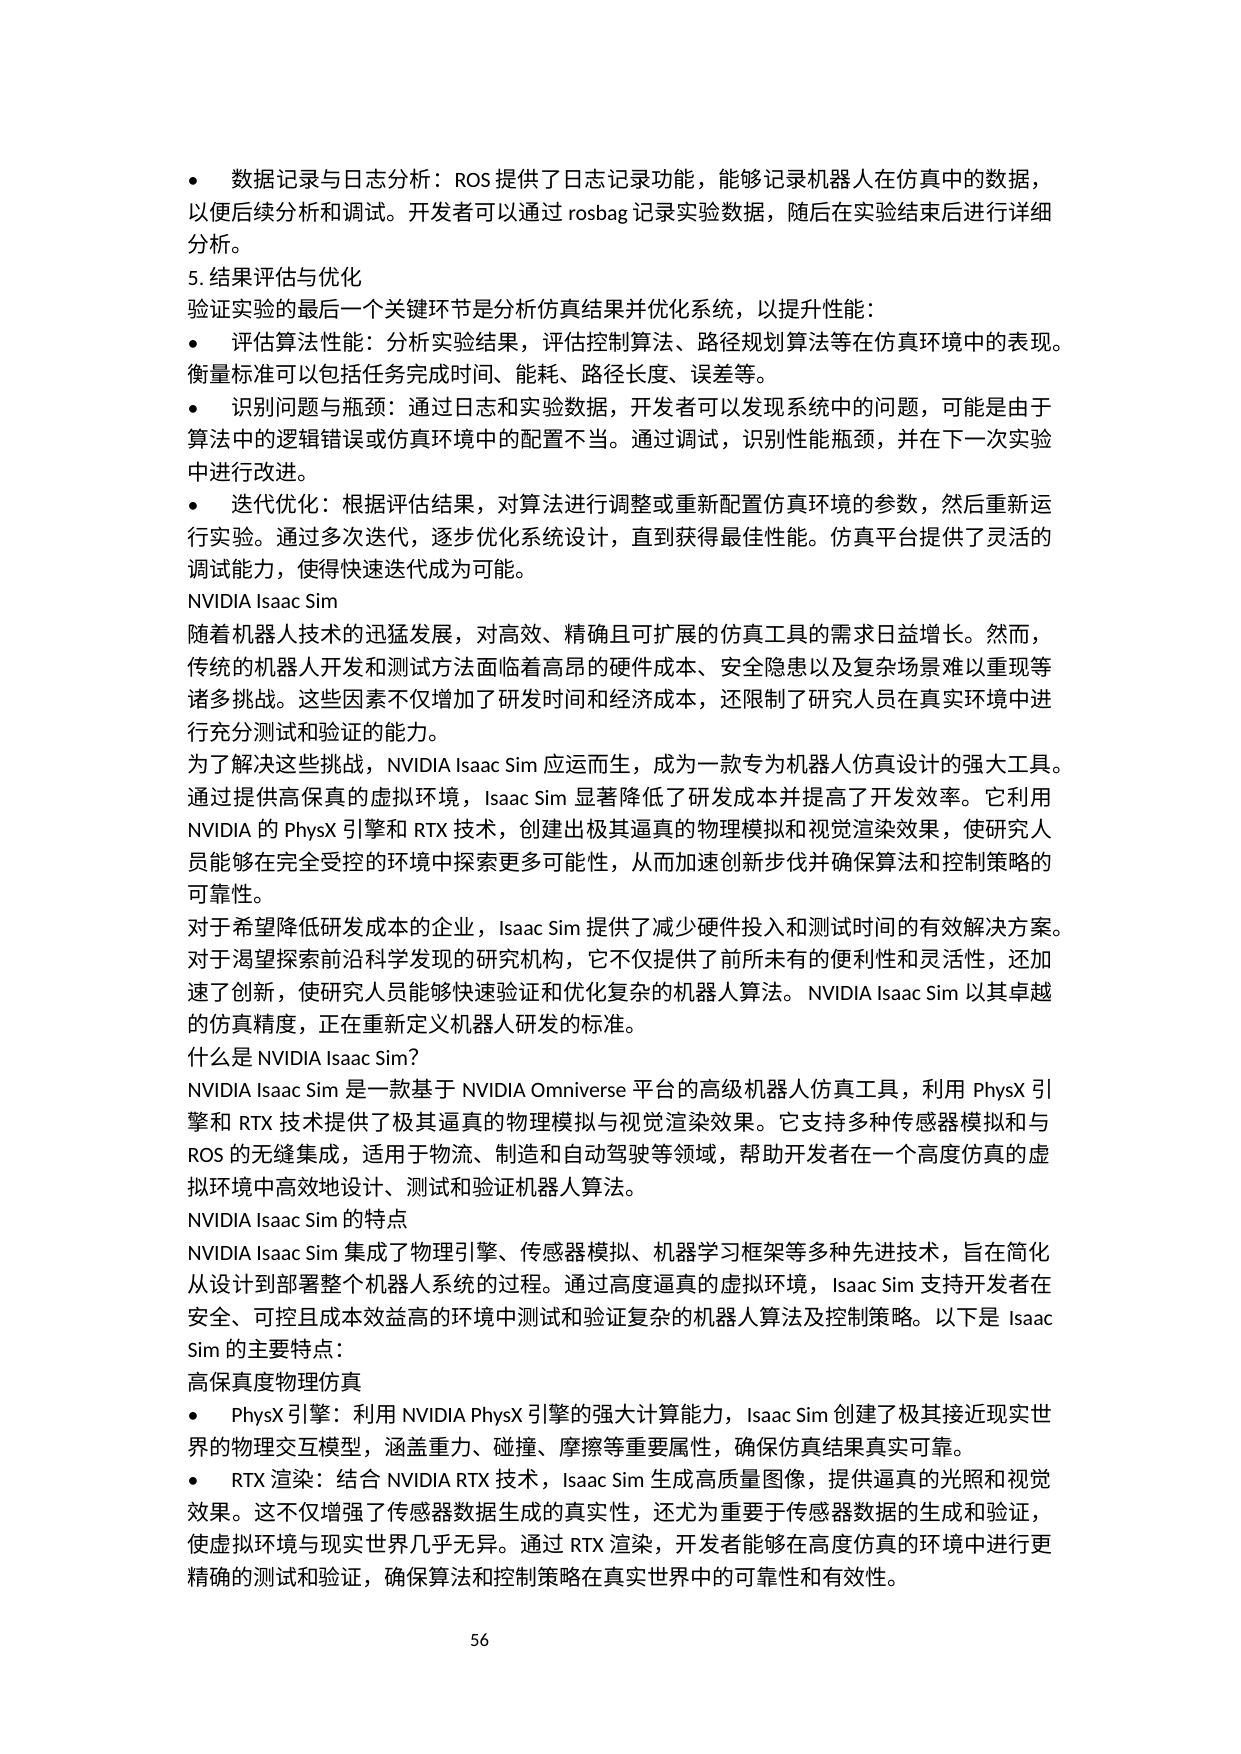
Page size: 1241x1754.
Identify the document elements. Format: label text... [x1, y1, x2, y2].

text • 识别问题与瓶颈：通过日志和实验数据，开发者可以发现系统中的问题，可能是由于算法中的逻辑错误或仿真环境中的配置不当。通过调试，识别性能瓶颈，并在下一次实验中进行改进。 [187, 389, 1053, 487]
text 为了解决这些挑战，NVIDIA Isaac Sim 应运而生，成为一款专为机器人仿真设计的强大工具。通过提供高保真的虚拟环境，Isaac Sim 显著降低了研发成本并提高了开发效率。它利用 NVIDIA 的 PhysX 引擎和 RTX 技术，创建出极其逼真的物理模拟和视觉渲染效果，使研究人员能够在完全受控的环境中探索更多可能性，从而加速创新步伐并确保算法和控制策略的可靠性。 [187, 747, 1053, 909]
text 高保真度物理仿真 [187, 1364, 1053, 1397]
text 验证实验的最后一个关键环节是分析仿真结果并优化系统，以提升性能： [187, 292, 1053, 324]
text NVIDIA Isaac Sim 集成了物理引擎、传感器模拟、机器学习框架等多种先进技术，旨在简化从设计到部署整个机器人系统的过程。通过高度逼真的虚拟环境，Isaac Sim 支持开发者在安全、可控且成本效益高的环境中测试和验证复杂的机器人算法及控制策略。以下是 Isaac Sim 的主要特点： [187, 1234, 1053, 1364]
text 对于希望降低研发成本的企业，Isaac Sim 提供了减少硬件投入和测试时间的有效解决方案。对于渴望探索前沿科学发现的研究机构，它不仅提供了前所未有的便利性和灵活性，还加速了创新，使研究人员能够快速验证和优化复杂的机器人算法。NVIDIA Isaac Sim 以其卓越的仿真精度，正在重新定义机器人研发的标准。 [187, 909, 1053, 1039]
text • 评估算法性能：分析实验结果，评估控制算法、路径规划算法等在仿真环境中的表现。衡量标准可以包括任务完成时间、能耗、路径长度、误差等。 [187, 324, 1053, 389]
text • RTX渲染：结合 NVIDIA RTX 技术，Isaac Sim 生成高质量图像，提供逼真的光照和视觉效果。这不仅增强了传感器数据生成的真实性，还尤为重要于传感器数据的生成和验证，使虚拟环境与现实世界几乎无异。通过 RTX 渲染，开发者能够在高度仿真的环境中进行更精确的测试和验证，确保算法和控制策略在真实世界中的可靠性和有效性。 [187, 1462, 1053, 1592]
text • 迭代优化：根据评估结果，对算法进行调整或重新配置仿真环境的参数，然后重新运行实验。通过多次迭代，逐步优化系统设计，直到获得最佳性能。仿真平台提供了灵活的调试能力，使得快速迭代成为可能。 [187, 487, 1053, 584]
text 随着机器人技术的迅猛发展，对高效、精确且可扩展的仿真工具的需求日益增长。然而，传统的机器人开发和测试方法面临着高昂的硬件成本、安全隐患以及复杂场景难以重现等诸多挑战。这些因素不仅增加了研发时间和经济成本，还限制了研究人员在真实环境中进行充分测试和验证的能力。 [187, 617, 1053, 747]
text 5. 结果评估与优化 [187, 259, 1053, 292]
text 什么是NVIDIA Isaac Sim？ [187, 1039, 1053, 1072]
text • 数据记录与日志分析：ROS提供了日志记录功能，能够记录机器人在仿真中的数据，以便后续分析和调试。开发者可以通过rosbag记录实验数据，随后在实验结束后进行详细分析。 [187, 162, 1053, 259]
text NVIDIA Isaac Sim [187, 584, 1053, 617]
text • PhysX引擎：利用NVIDIA PhysX引擎的强大计算能力，Isaac Sim创建了极其接近现实世界的物理交互模型，涵盖重力、碰撞、摩擦等重要属性，确保仿真结果真实可靠。 [187, 1397, 1053, 1462]
text NVIDIA Isaac Sim的特点 [187, 1202, 1053, 1234]
text NVIDIA Isaac Sim 是一款基于 NVIDIA Omniverse 平台的高级机器人仿真工具，利用 PhysX 引擎和 RTX 技术提供了极其逼真的物理模拟与视觉渲染效果。它支持多种传感器模拟和与 ROS 的无缝集成，适用于物流、制造和自动驾驶等领域，帮助开发者在一个高度仿真的虚拟环境中高效地设计、测试和验证机器人算法。 [187, 1072, 1053, 1202]
